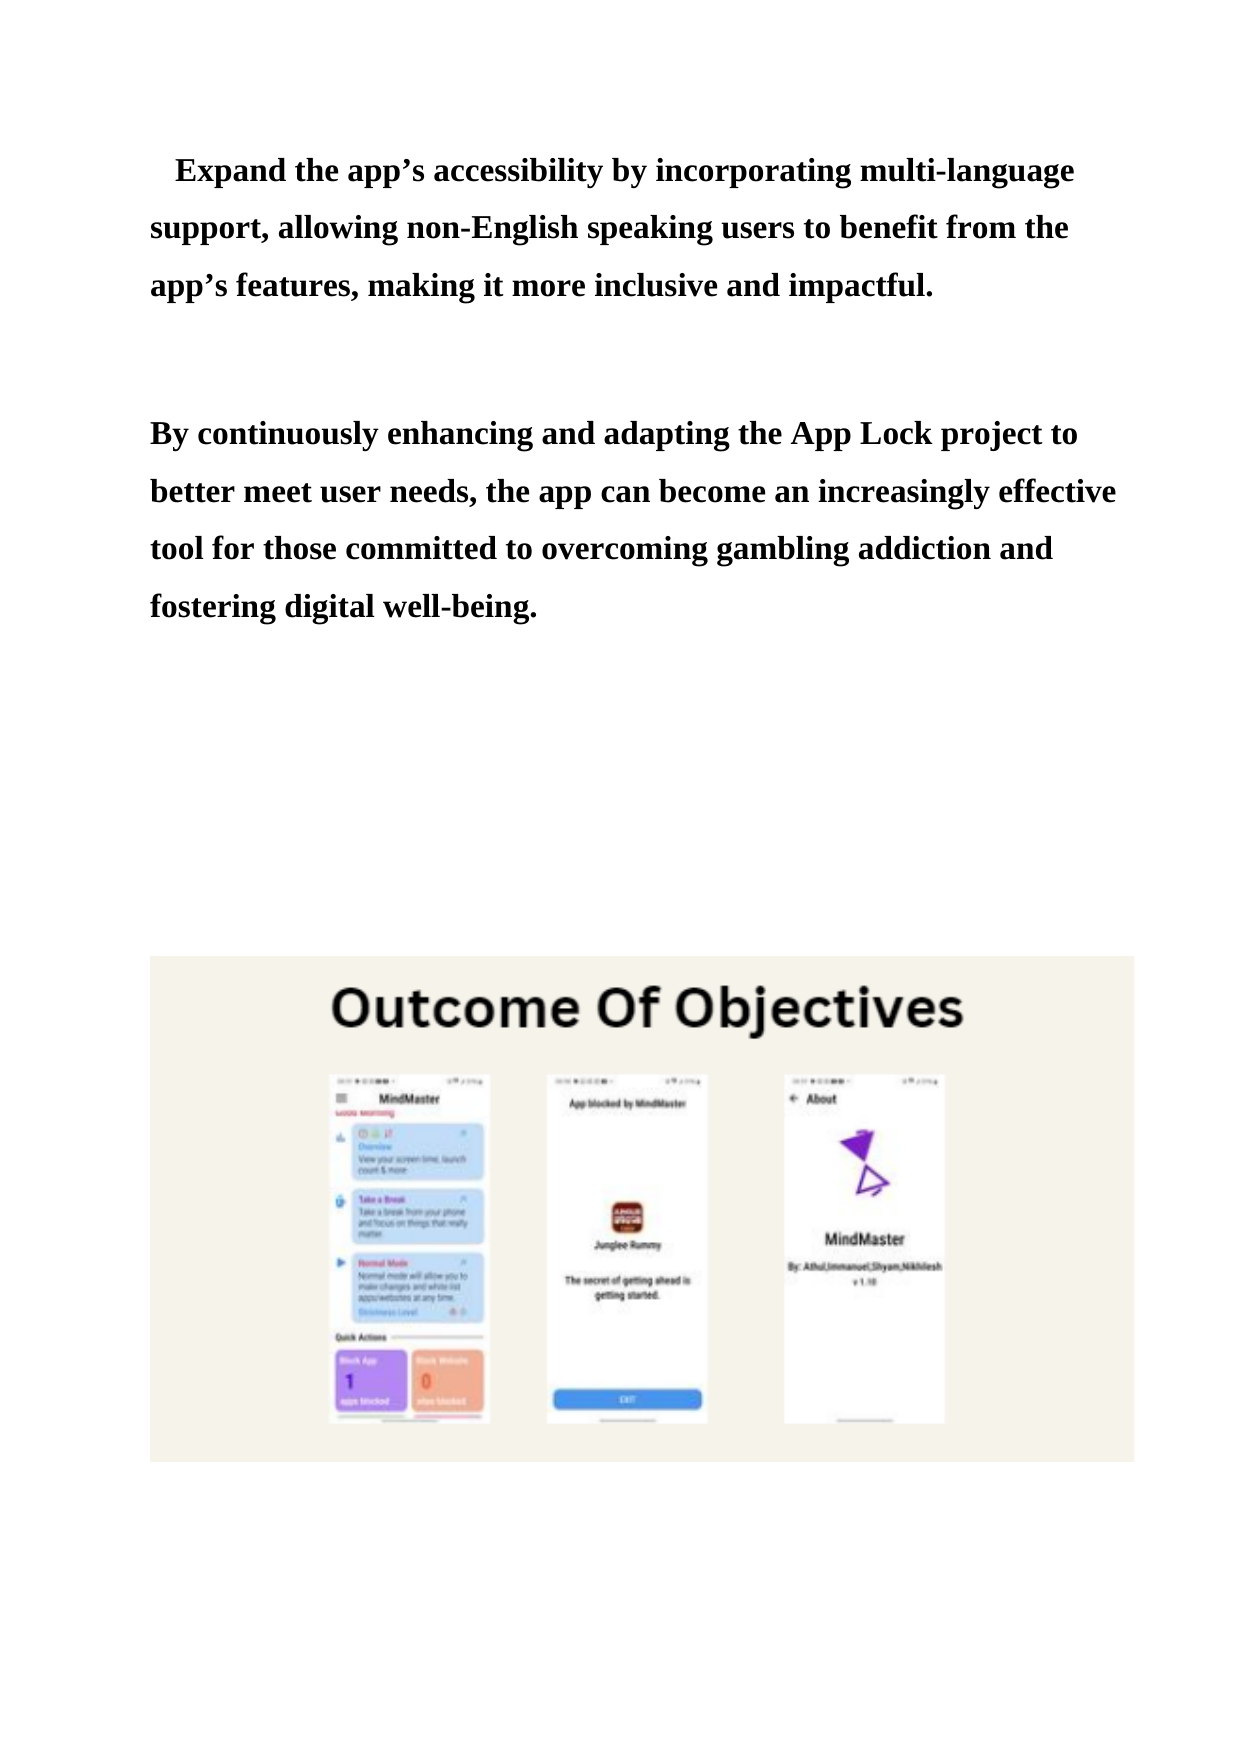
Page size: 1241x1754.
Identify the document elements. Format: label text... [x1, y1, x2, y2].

picture [150, 956, 1135, 1462]
text Expand the app’s accessibility by incorporating multi-language support, allowing non-English speaking users to benefit from the app’s features, making it more inclusive and impactful. [150, 150, 1152, 303]
text By continuously enhancing and adapting the App Lock project to better meet user needs, the app can become an increasingly effective tool for those committed to overcoming gambling addiction and fostering digital well-being. [150, 413, 1152, 624]
